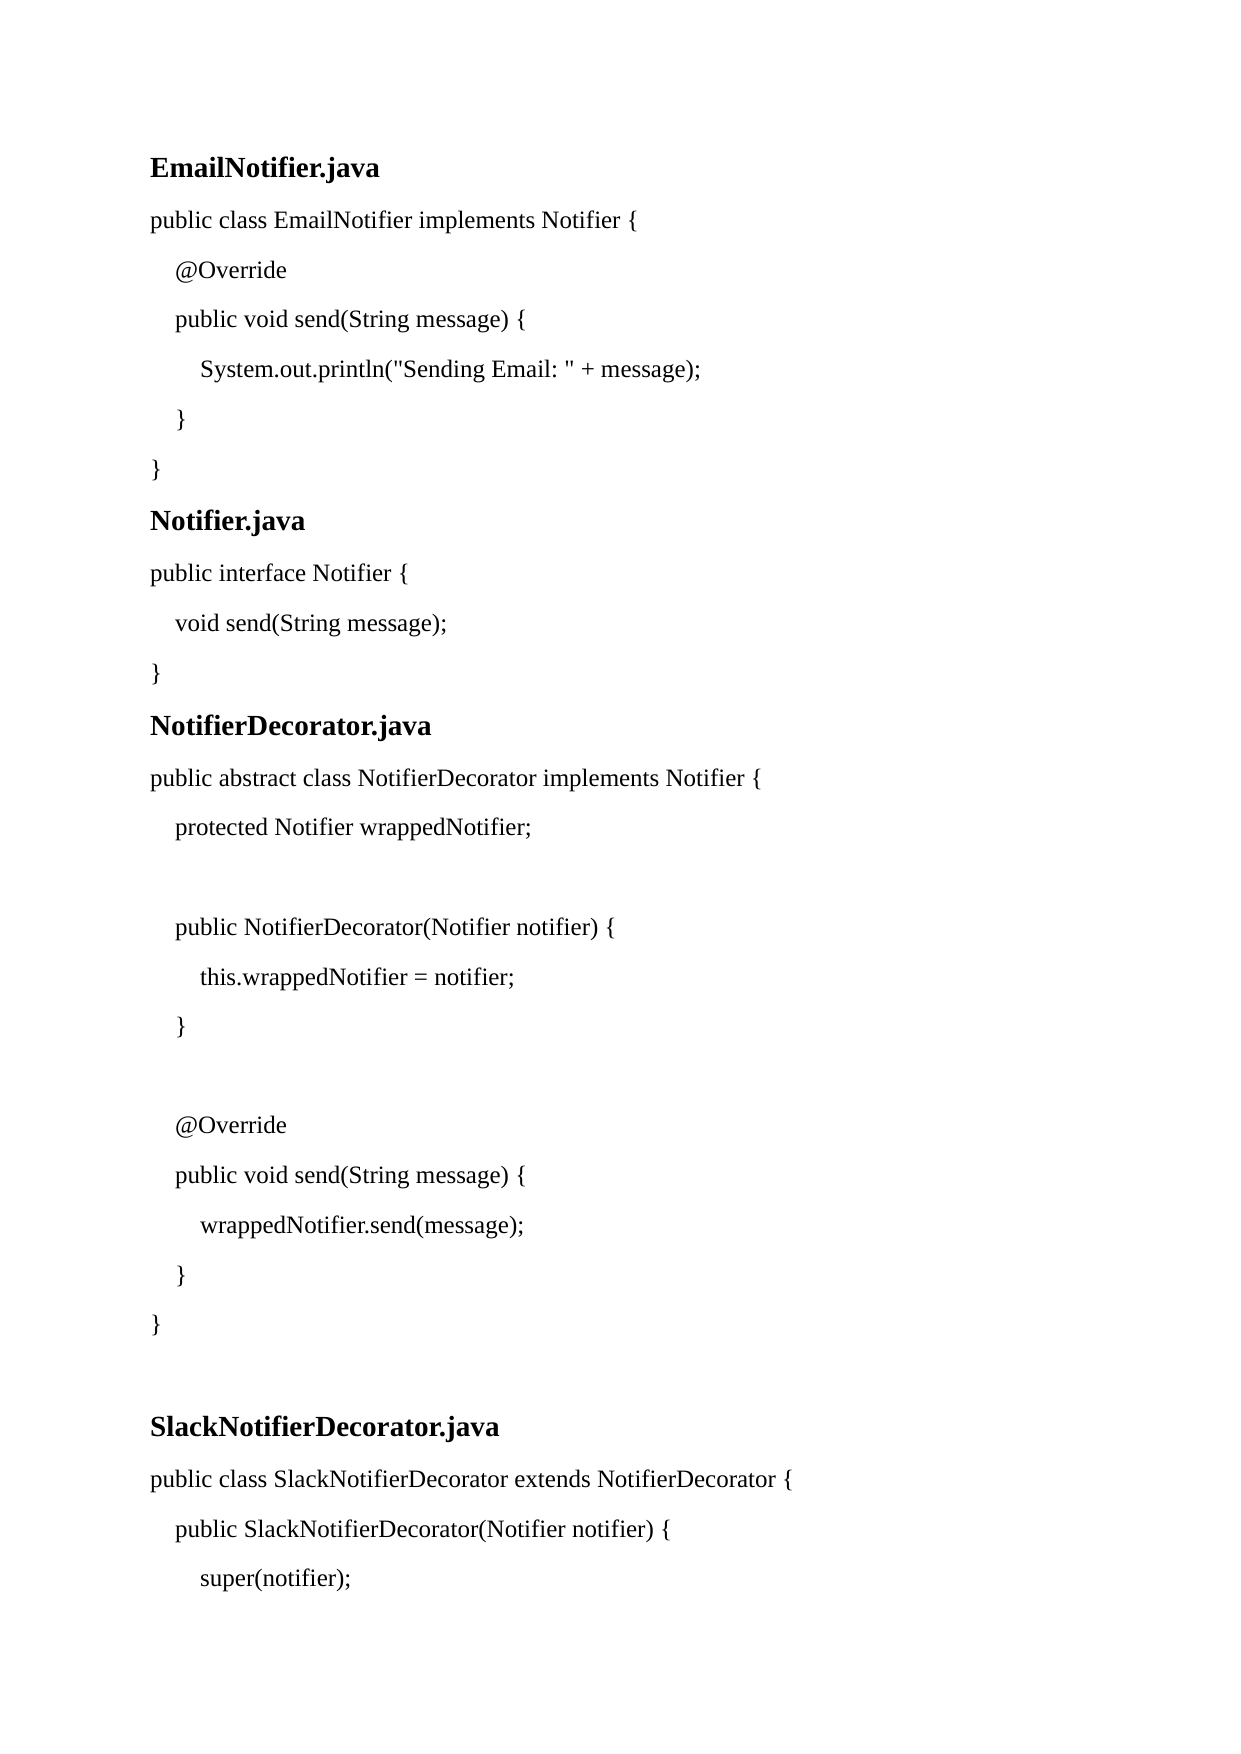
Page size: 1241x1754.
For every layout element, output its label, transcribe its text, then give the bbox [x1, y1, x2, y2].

text void send(String message); [150, 608, 1090, 637]
text @Override [150, 1111, 1090, 1139]
text public NotifierDecorator(Notifier notifier) { [150, 912, 1090, 941]
text } [150, 1309, 1090, 1338]
text public abstract class NotifierDecorator implements Notifier { [150, 763, 1090, 792]
text NotifierDecorator.java [150, 708, 1090, 741]
text @Override [150, 255, 1090, 284]
text public class SlackNotifierDecorator extends NotifierDecorator { [150, 1464, 1090, 1493]
text super(notifier); [150, 1563, 1090, 1592]
text } [150, 404, 1090, 433]
text protected Notifier wrappedNotifier; [150, 812, 1090, 841]
text System.out.println("Sending Email: " + message); [150, 354, 1090, 383]
text public class EmailNotifier implements Notifier { [150, 205, 1090, 234]
text public void send(String message) { [150, 1160, 1090, 1189]
text SlackNotifierDecorator.java [150, 1409, 1090, 1442]
text } [150, 454, 1090, 482]
text } [150, 1260, 1090, 1288]
text this.wrappedNotifier = notifier; [150, 962, 1090, 990]
text public interface Notifier { [150, 558, 1090, 587]
text wrappedNotifier.send(message); [150, 1210, 1090, 1239]
text } [150, 1011, 1090, 1040]
text } [150, 658, 1090, 687]
text public void send(String message) { [150, 304, 1090, 333]
text Notifier.java [150, 503, 1090, 537]
text public SlackNotifierDecorator(Notifier notifier) { [150, 1514, 1090, 1542]
text EmailNotifier.java [150, 150, 1090, 183]
